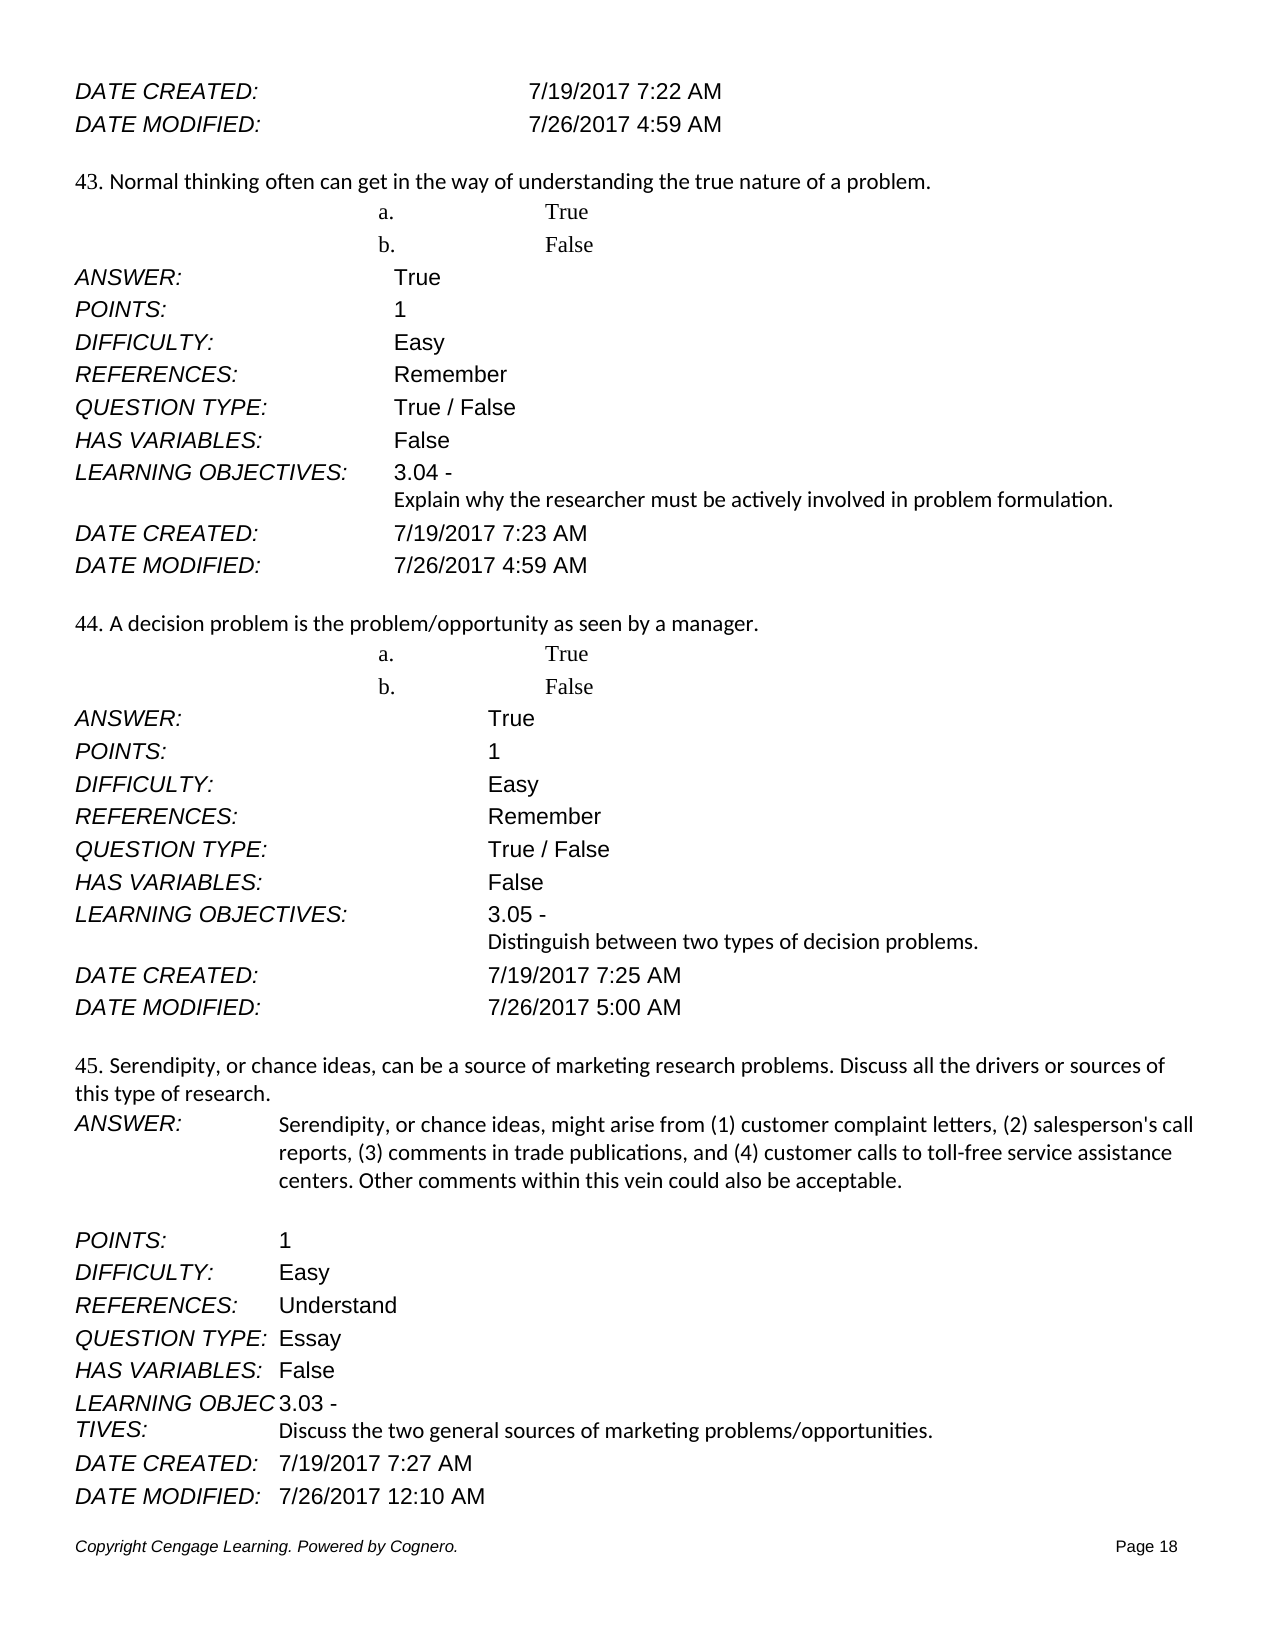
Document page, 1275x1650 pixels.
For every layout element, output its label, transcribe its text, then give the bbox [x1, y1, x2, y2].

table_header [75, 75, 1200, 140]
table_header 43. Normal thinking often can get in the way of understanding the true nature of a problem. [75, 167, 1200, 582]
table_header 44. A decision problem is the problem/opportunity as seen by a manager. [75, 609, 1200, 1024]
table_header 45. Serendipity, or chance ideas, can be a source of marketing research problems. Discuss all the drivers or sources of this type of research. [75, 1051, 1200, 1512]
